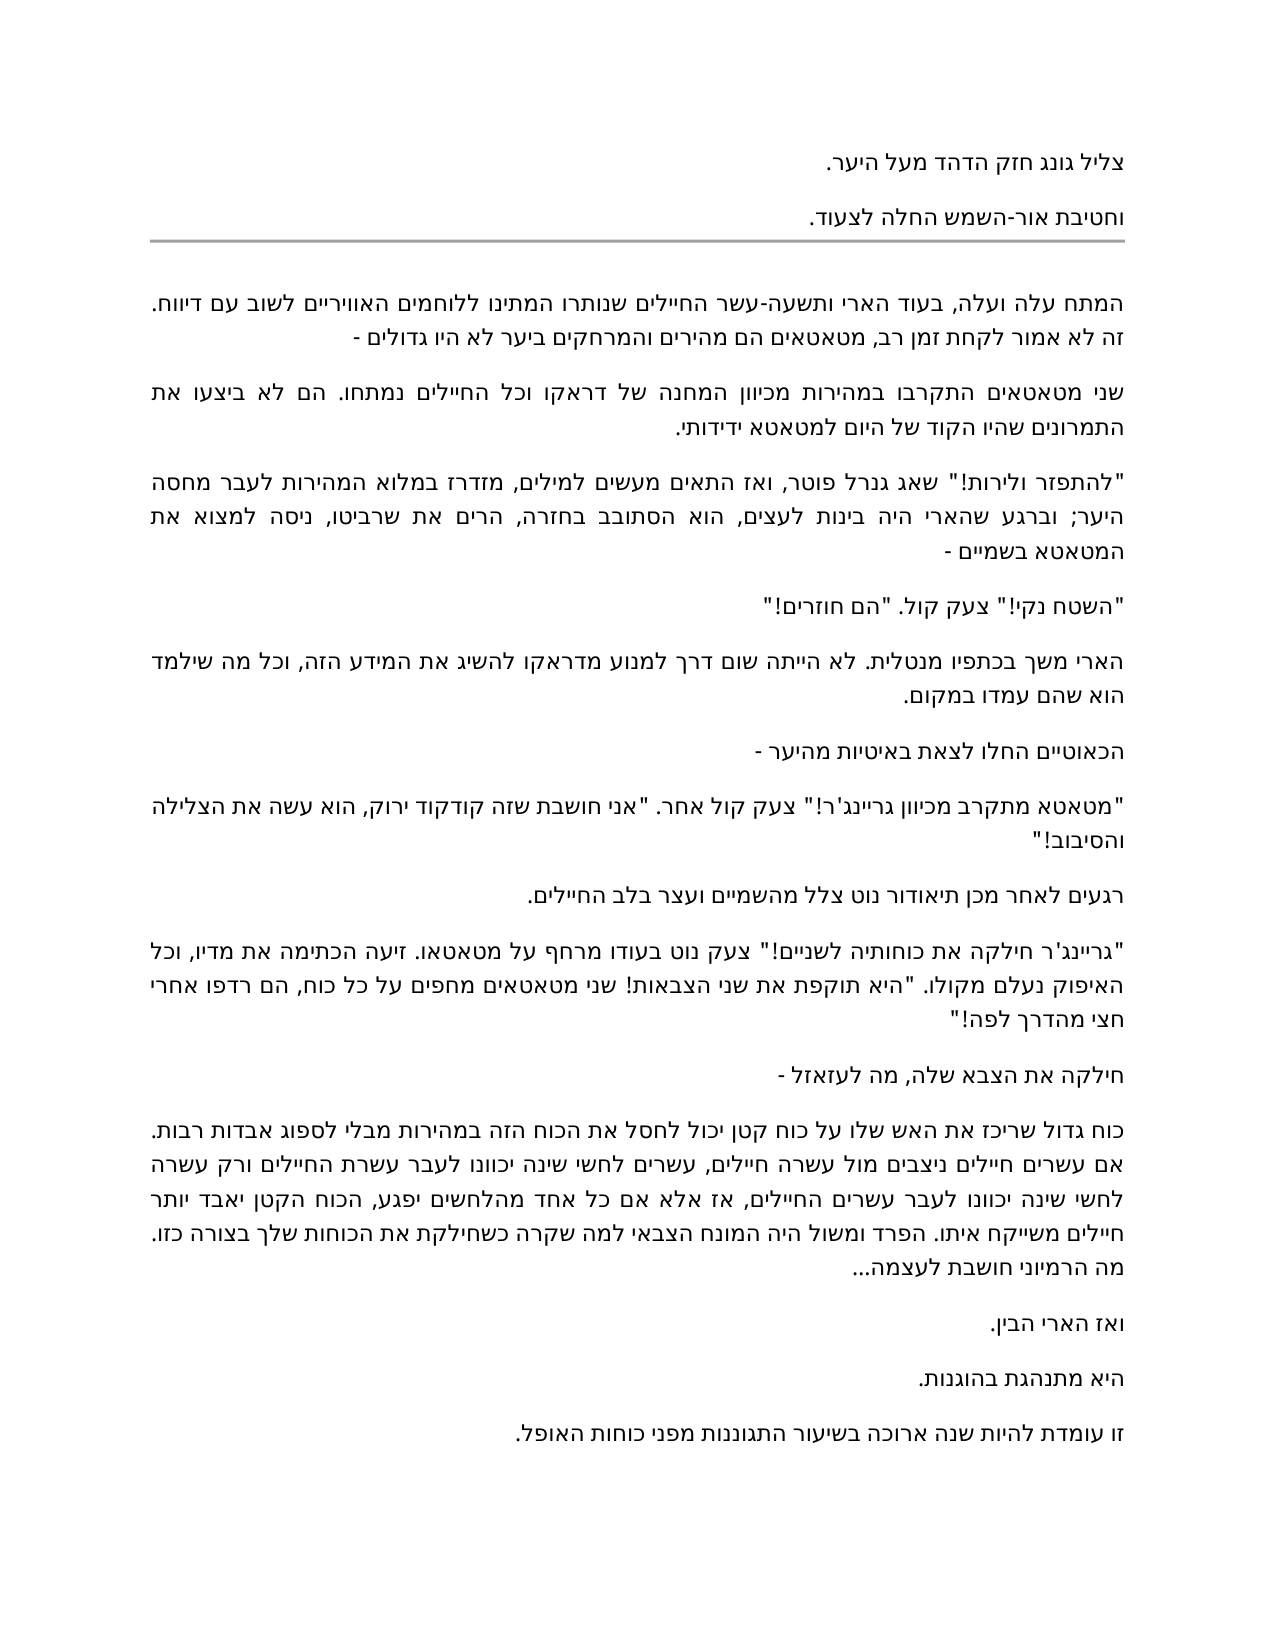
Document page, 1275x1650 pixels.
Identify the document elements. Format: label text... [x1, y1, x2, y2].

text "גריינג'ר חילקה את כוחותיה לשניים!" צעק נוט בעודו מרחף על מטאטאו. זיעה הכתימה את מדיו, וכל האיפוק נעלם מקולו. "היא תוקפת את שני הצבאות! שני מטאטאים מחפים על כל כוח, הם רדפו אחרי חצי מהדרך לפה!" [150, 938, 1125, 1037]
text זו עומדת להיות שנה ארוכה בשיעור התגוננות מפני כוחות האופל. [150, 1421, 1125, 1451]
text ואז הארי הבין. [150, 1310, 1125, 1340]
text וחטיבת אור-השמש החלה לצעוד. [150, 205, 1125, 235]
text חילקה את הצבא שלה, מה לעזאזל - [150, 1062, 1125, 1092]
text "השטח נקי!" צעק קול. "הם חוזרים!" [150, 594, 1125, 624]
text כוח גדול שריכז את האש שלו על כוח קטן יכול לחסל את הכוח הזה במהירות מבלי לספוג אבדות רבות. אם עשרים חיילים ניצבים מול עשרה חיילים, עשרים לחשי שינה יכוונו לעבר עשרת החיילים ורק עשרה לחשי שינה יכוונו לעבר עשרים החיילים, אז אלא אם כל אחד מהלחשים יפגע, הכוח הקטן יאבד יותר חיילים משייקח איתו. הפרד ומשול היה המונח הצבאי למה שקרה כשחילקת את הכוחות שלך בצורה כזו. מה הרמיוני חושבת לעצמה… [150, 1118, 1125, 1285]
text "להתפזר ולירות!" שאג גנרל פוטר, ואז התאים מעשים למילים, מזדרז במלוא המהירות לעבר מחסה היער; וברגע שהארי היה בינות לעצים, הוא הסתובב בחזרה, הרים את שרביטו, ניסה למצוא את המטאטא בשמיים - [150, 470, 1125, 568]
text המתח עלה ועלה, בעוד הארי ותשעה-עשר החיילים שנותרו המתינו ללוחמים האוויריים לשוב עם דיווח. זה לא אמור לקחת זמן רב, מטאטאים הם מהירים והמרחקים ביער לא היו גדולים - [150, 291, 1125, 355]
text צליל גונג חזק הדהד מעל היער. [150, 150, 1125, 180]
text היא מתנהגת בהוגנות. [150, 1366, 1125, 1396]
text שני מטאטאים התקרבו במהירות מכיוון המחנה של דראקו וכל החיילים נמתחו. הם לא ביצעו את התמרונים שהיו הקוד של היום למטאטא ידידותי. [150, 380, 1125, 444]
text הכאוטיים החלו לצאת באיטיות מהיער - [150, 738, 1125, 768]
text הארי משך בכתפיו מנטלית. לא הייתה שום דרך למנוע מדראקו להשיג את המידע הזה, וכל מה שילמד הוא שהם עמדו במקום. [150, 649, 1125, 713]
text "מטאטא מתקרב מכיוון גריינג'ר!" צעק קול אחר. "אני חושבת שזה קודקוד ירוק, הוא עשה את הצלילה והסיבוב!" [150, 794, 1125, 858]
text רגעים לאחר מכן תיאודור נוט צלל מהשמיים ועצר בלב החיילים. [150, 883, 1125, 913]
